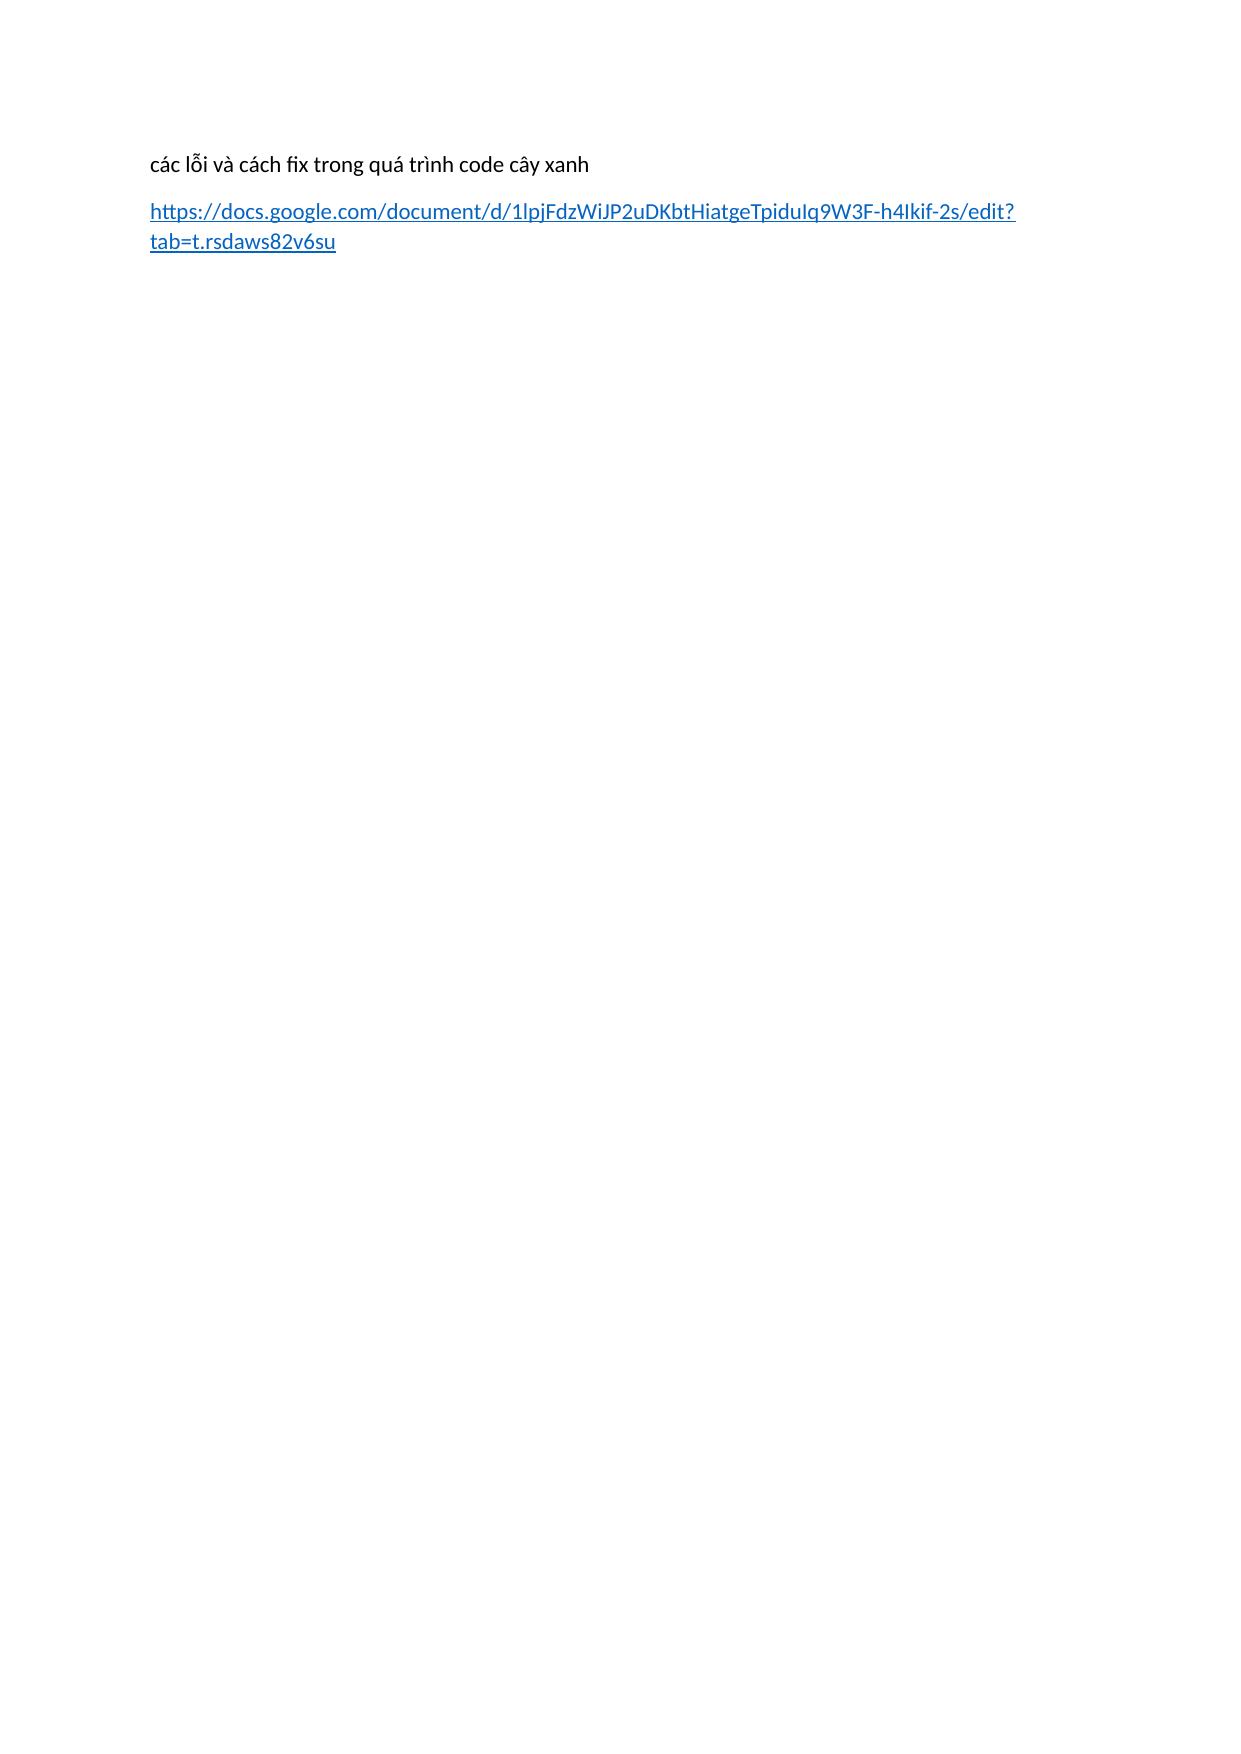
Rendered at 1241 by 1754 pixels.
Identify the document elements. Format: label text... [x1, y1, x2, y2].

text các lỗi và cách fix trong quá trình code cây xanh [150, 150, 1090, 178]
text https://docs.google.com/document/d/1lpjFdzWiJP2uDKbtHiatgeTpiduIq9W3F-h4Ikif-2s/edit?tab=t.rsdaws82v6su [150, 197, 1090, 255]
